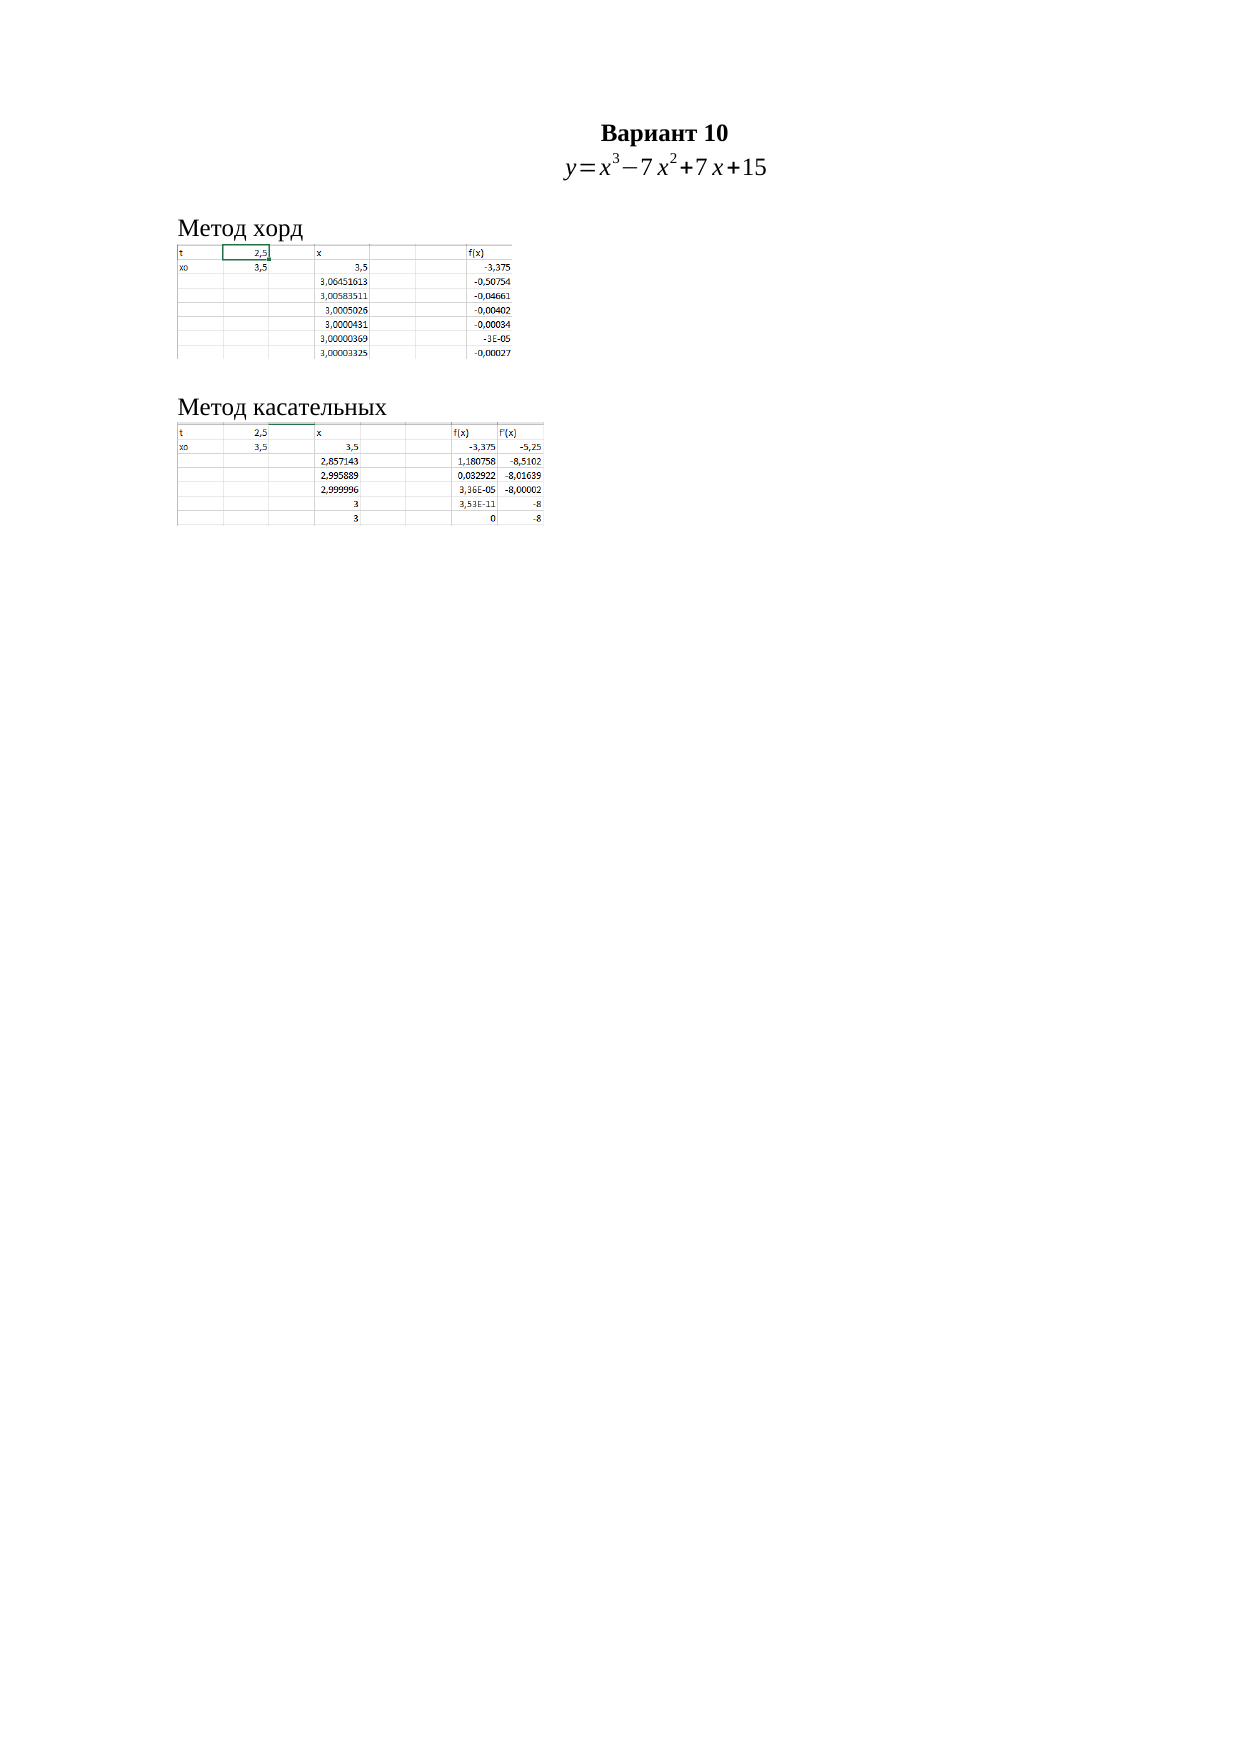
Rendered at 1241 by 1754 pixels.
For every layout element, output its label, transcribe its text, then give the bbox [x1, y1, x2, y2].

text Метод касательных [177, 392, 1152, 421]
text Метод хорд [177, 213, 1152, 242]
picture [177, 422, 544, 526]
picture [177, 244, 512, 359]
text Вариант 10 [177, 118, 1152, 147]
